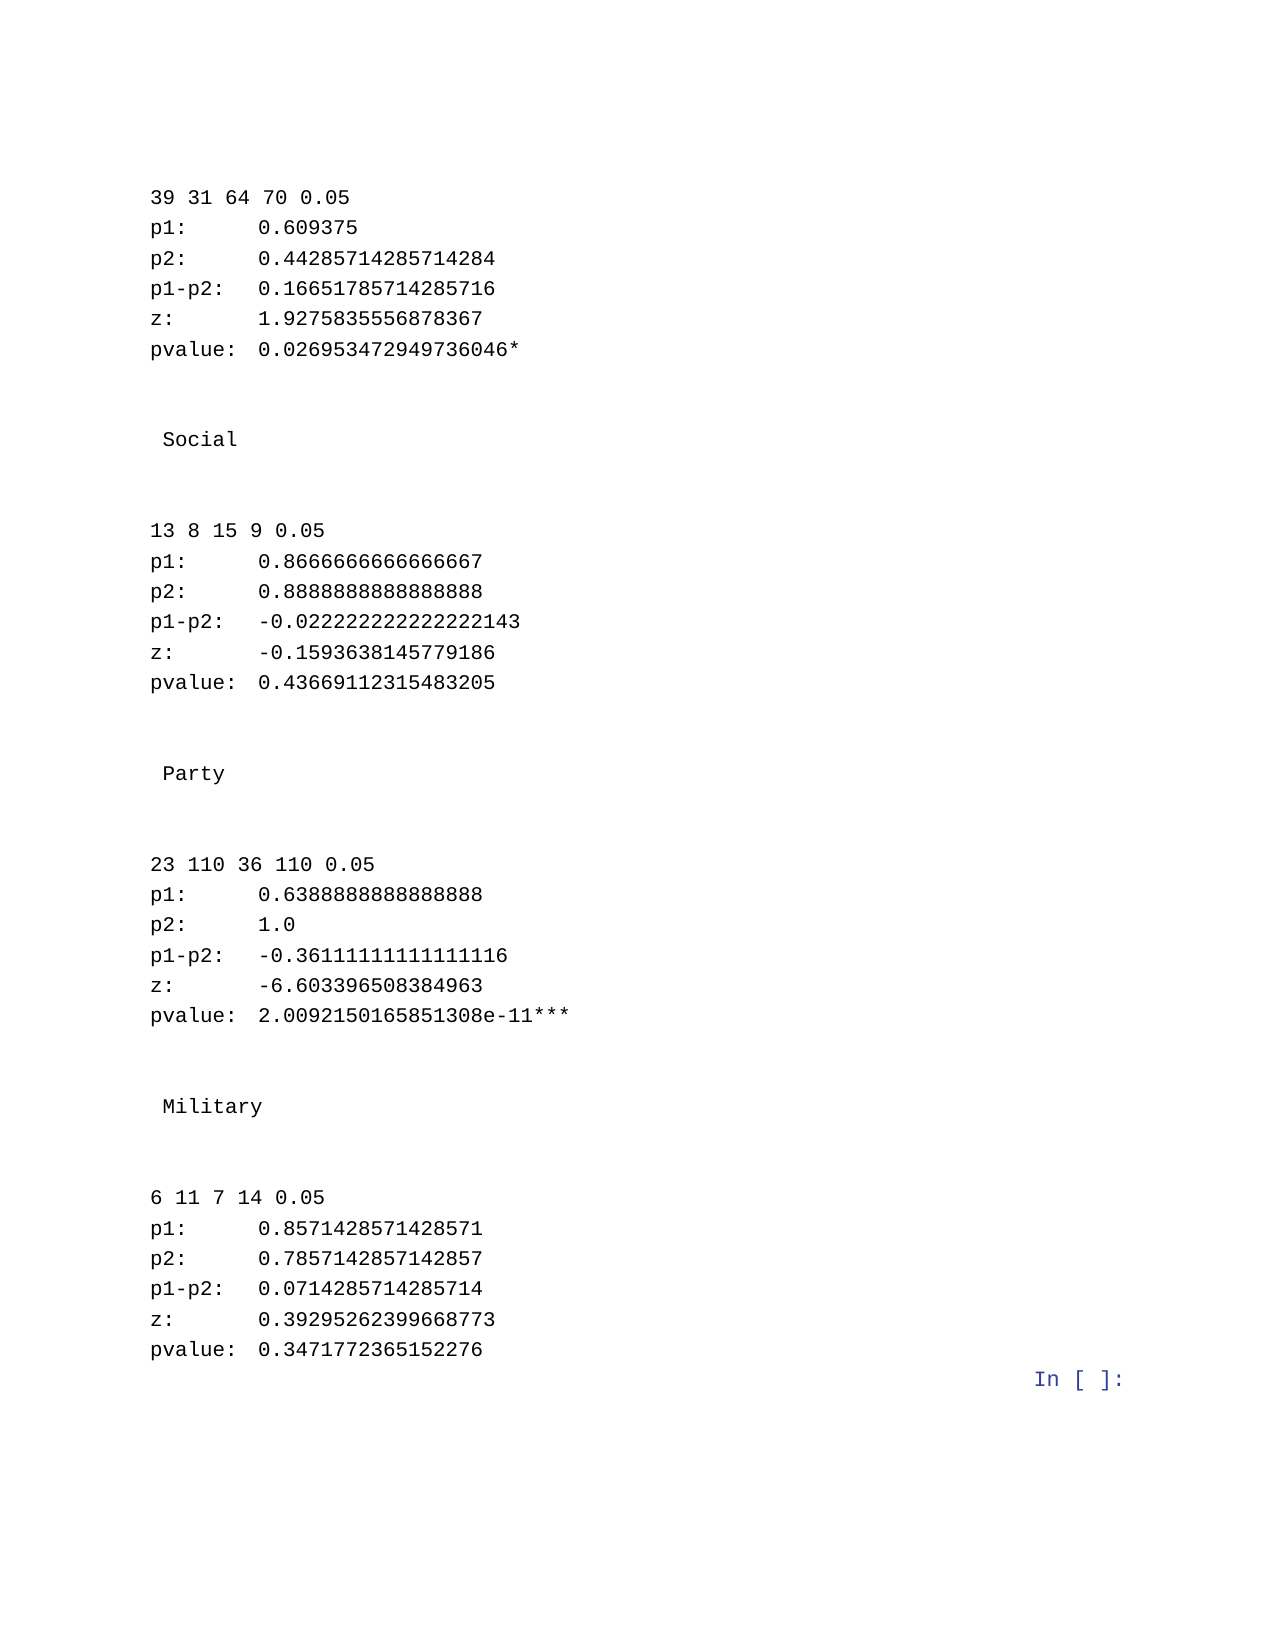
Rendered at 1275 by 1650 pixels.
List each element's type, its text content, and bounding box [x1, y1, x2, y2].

text p1: 0.6388888888888888 [150, 877, 1125, 908]
text p1: 0.609375 [150, 211, 1125, 241]
text z: 0.39295262399668773 [150, 1302, 1125, 1332]
text p2: 0.44285714285714284 [150, 241, 1125, 271]
text p2: 0.7857142857142857 [150, 1241, 1125, 1272]
text p1-p2: 0.16651785714285716 [150, 271, 1125, 302]
text z: 1.9275835556878367 [150, 302, 1125, 332]
text p1-p2: -0.36111111111111116 [150, 938, 1125, 968]
text 23 110 36 110 0.05 [150, 847, 1125, 877]
text p2: 0.8888888888888888 [150, 574, 1125, 605]
text In [ ]: [150, 1362, 1125, 1393]
text p2: 1.0 [150, 908, 1125, 938]
text Military [150, 1090, 1125, 1120]
text pvalue: 0.3471772365152276 [150, 1332, 1125, 1362]
text p1: 0.8666666666666667 [150, 544, 1125, 574]
text Social [150, 423, 1125, 453]
text 39 31 64 70 0.05 [150, 180, 1125, 211]
text pvalue: 0.026953472949736046* [150, 332, 1125, 362]
text z: -0.1593638145779186 [150, 635, 1125, 665]
text p1-p2: -0.022222222222222143 [150, 605, 1125, 635]
text z: -6.603396508384963 [150, 968, 1125, 999]
text 13 8 15 9 0.05 [150, 514, 1125, 544]
text pvalue: 2.0092150165851308e-11*** [150, 999, 1125, 1029]
text p1: 0.8571428571428571 [150, 1211, 1125, 1241]
text Party [150, 756, 1125, 787]
text pvalue: 0.43669112315483205 [150, 665, 1125, 696]
text p1-p2: 0.0714285714285714 [150, 1272, 1125, 1302]
text 6 11 7 14 0.05 [150, 1181, 1125, 1211]
